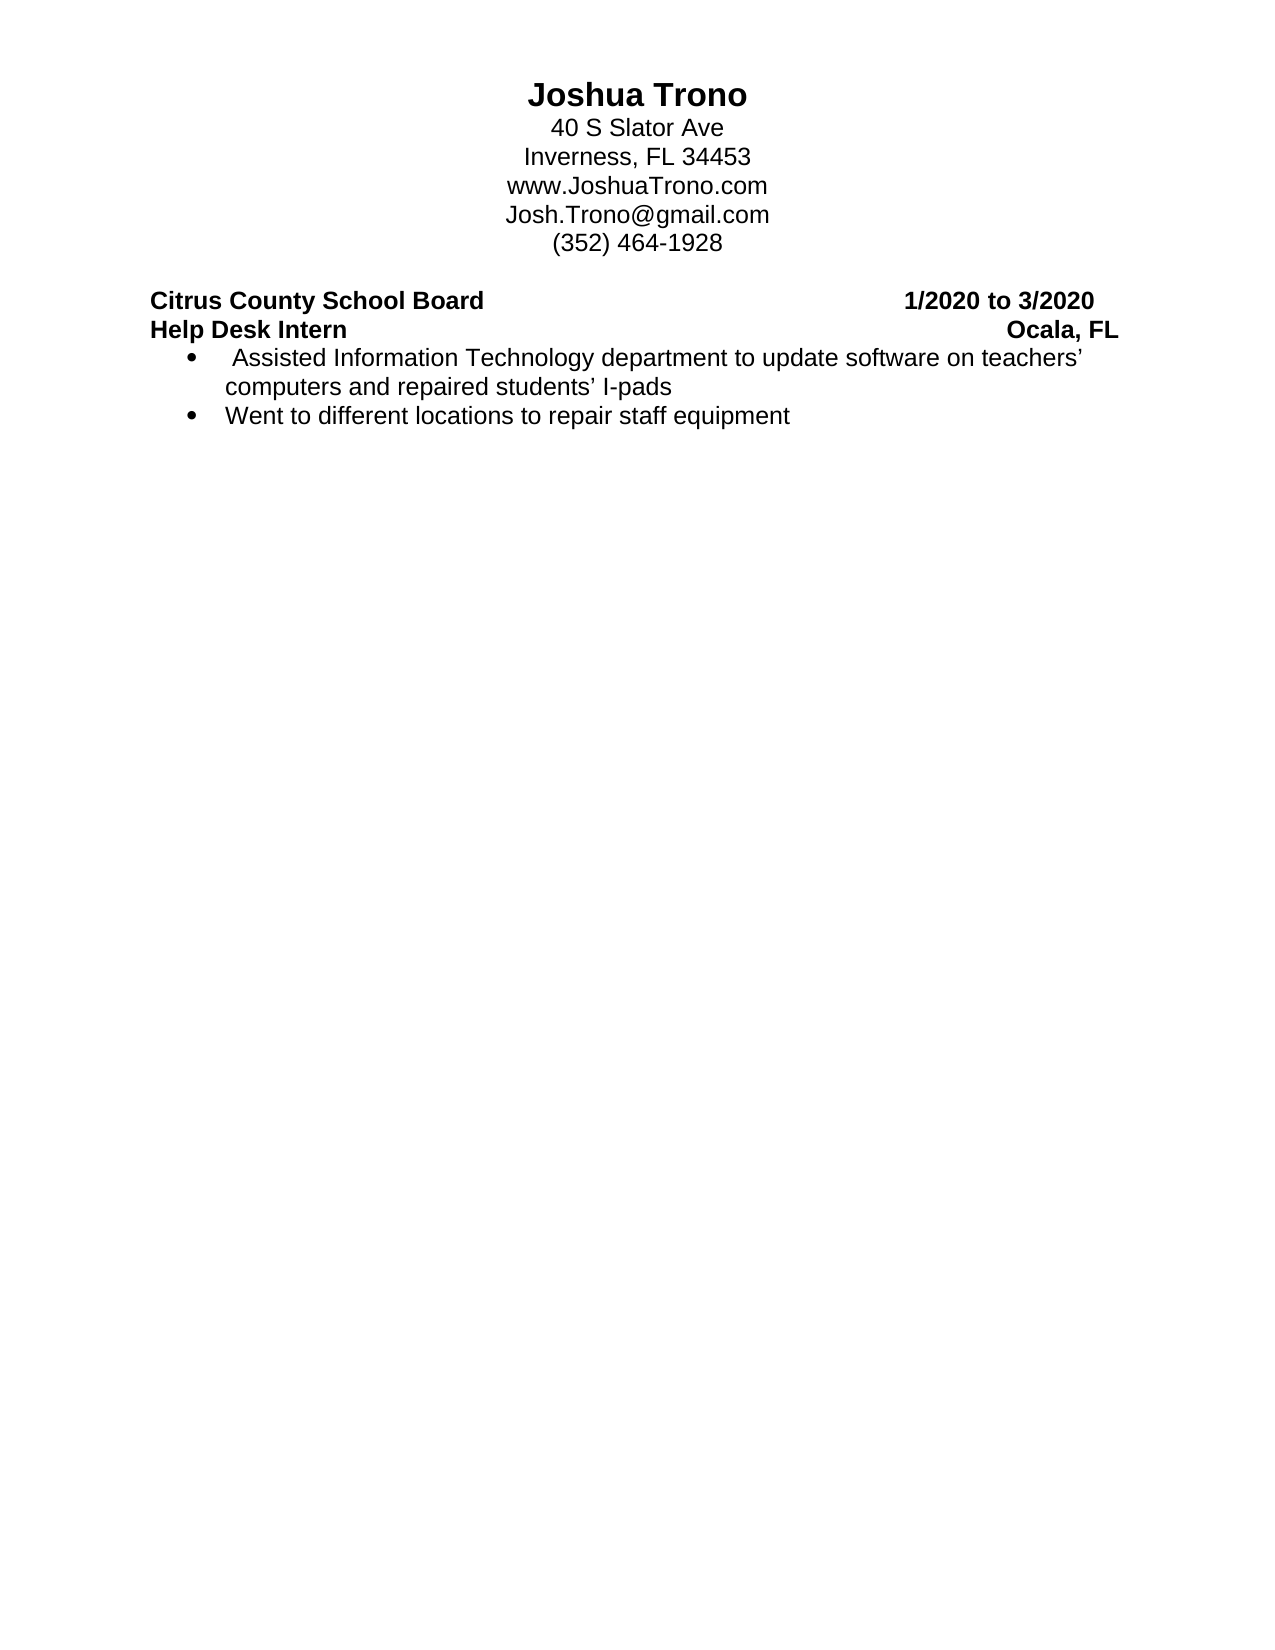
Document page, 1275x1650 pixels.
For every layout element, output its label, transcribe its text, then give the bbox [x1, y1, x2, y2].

text Help Desk Intern Ocala, FL [150, 315, 1125, 343]
text Citrus County School Board 1/2020 to 3/2020 [150, 286, 1125, 315]
list Went to different locations to repair staff equipment [187, 401, 1125, 430]
list Assisted Information Technology department to update software on teachers’ computers and repaired students’ I-pads [187, 343, 1125, 401]
